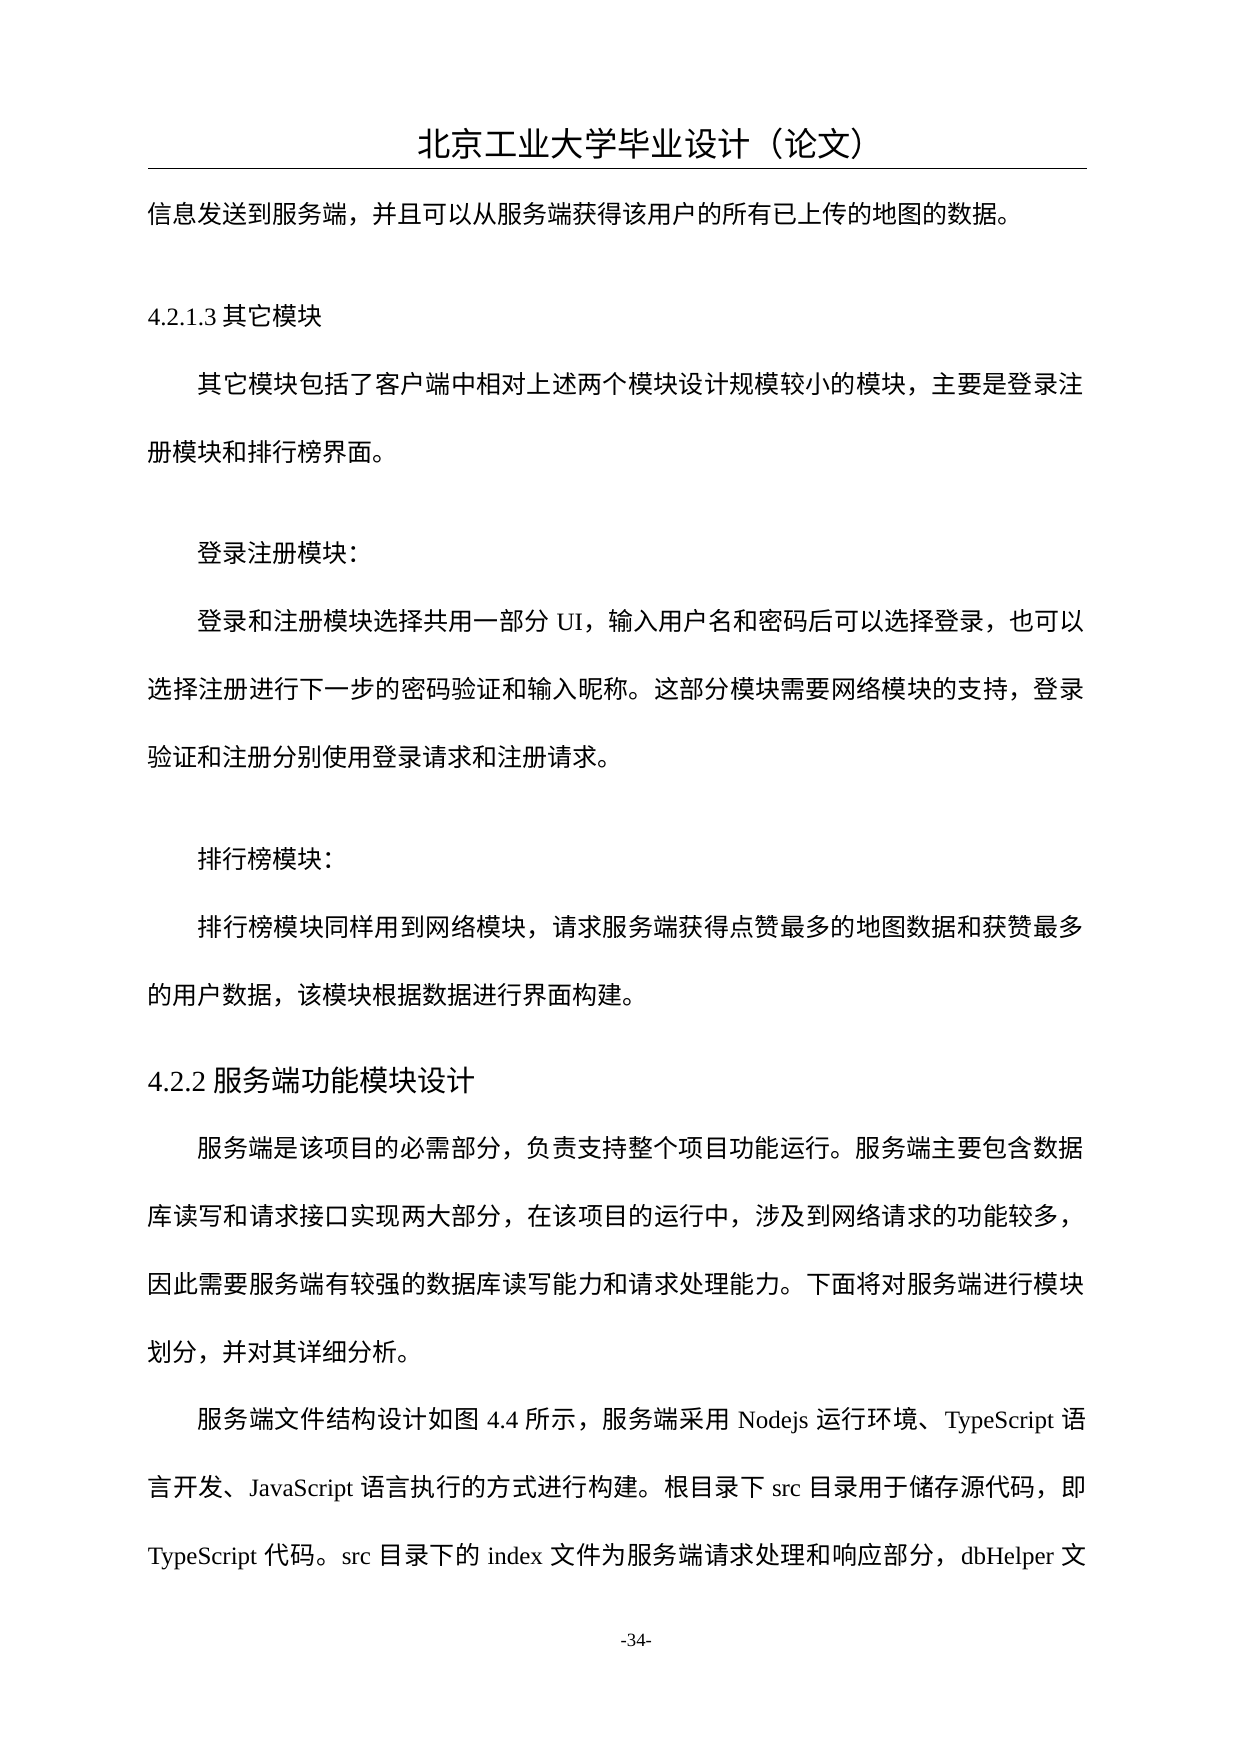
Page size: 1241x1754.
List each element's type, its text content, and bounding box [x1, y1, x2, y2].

text 其它模块包括了客户端中相对上述两个模块设计规模较小的模块，主要是登录注册模块和排行榜界面。 [148, 348, 1087, 484]
text 服务端是该项目的必需部分，负责支持整个项目功能运行。服务端主要包含数据库读写和请求接口实现两大部分，在该项目的运行中，涉及到网络请求的功能较多，因此需要服务端有较强的数据库读写能力和请求处理能力。下面将对服务端进行模块划分，并对其详细分析。 [148, 1112, 1087, 1384]
text 排行榜模块同样用到网络模块，请求服务端获得点赞最多的地图数据和获赞最多的用户数据，该模块根据数据进行界面构建。 [148, 892, 1087, 1027]
text 该模块用于和服务端的数据通信，经过数据检查模块的合法化检查后可以将地图信息发送到服务端，并且可以从服务端获得该用户的所有已上传的地图的数据。 [148, 178, 1087, 246]
text 排行榜模块： [148, 824, 1087, 892]
text 登录注册模块： [148, 518, 1087, 586]
subtitle 4.2.1.3 其它模块 [148, 280, 1087, 348]
text 登录和注册模块选择共用一部分 UI，输入用户名和密码后可以选择登录，也可以选择注册进行下一步的密码验证和输入昵称。这部分模块需要网络模块的支持，登录验证和注册分别使用登录请求和注册请求。 [148, 586, 1087, 790]
subtitle 4.2.2 服务端功能模块设计 [148, 1044, 1087, 1112]
